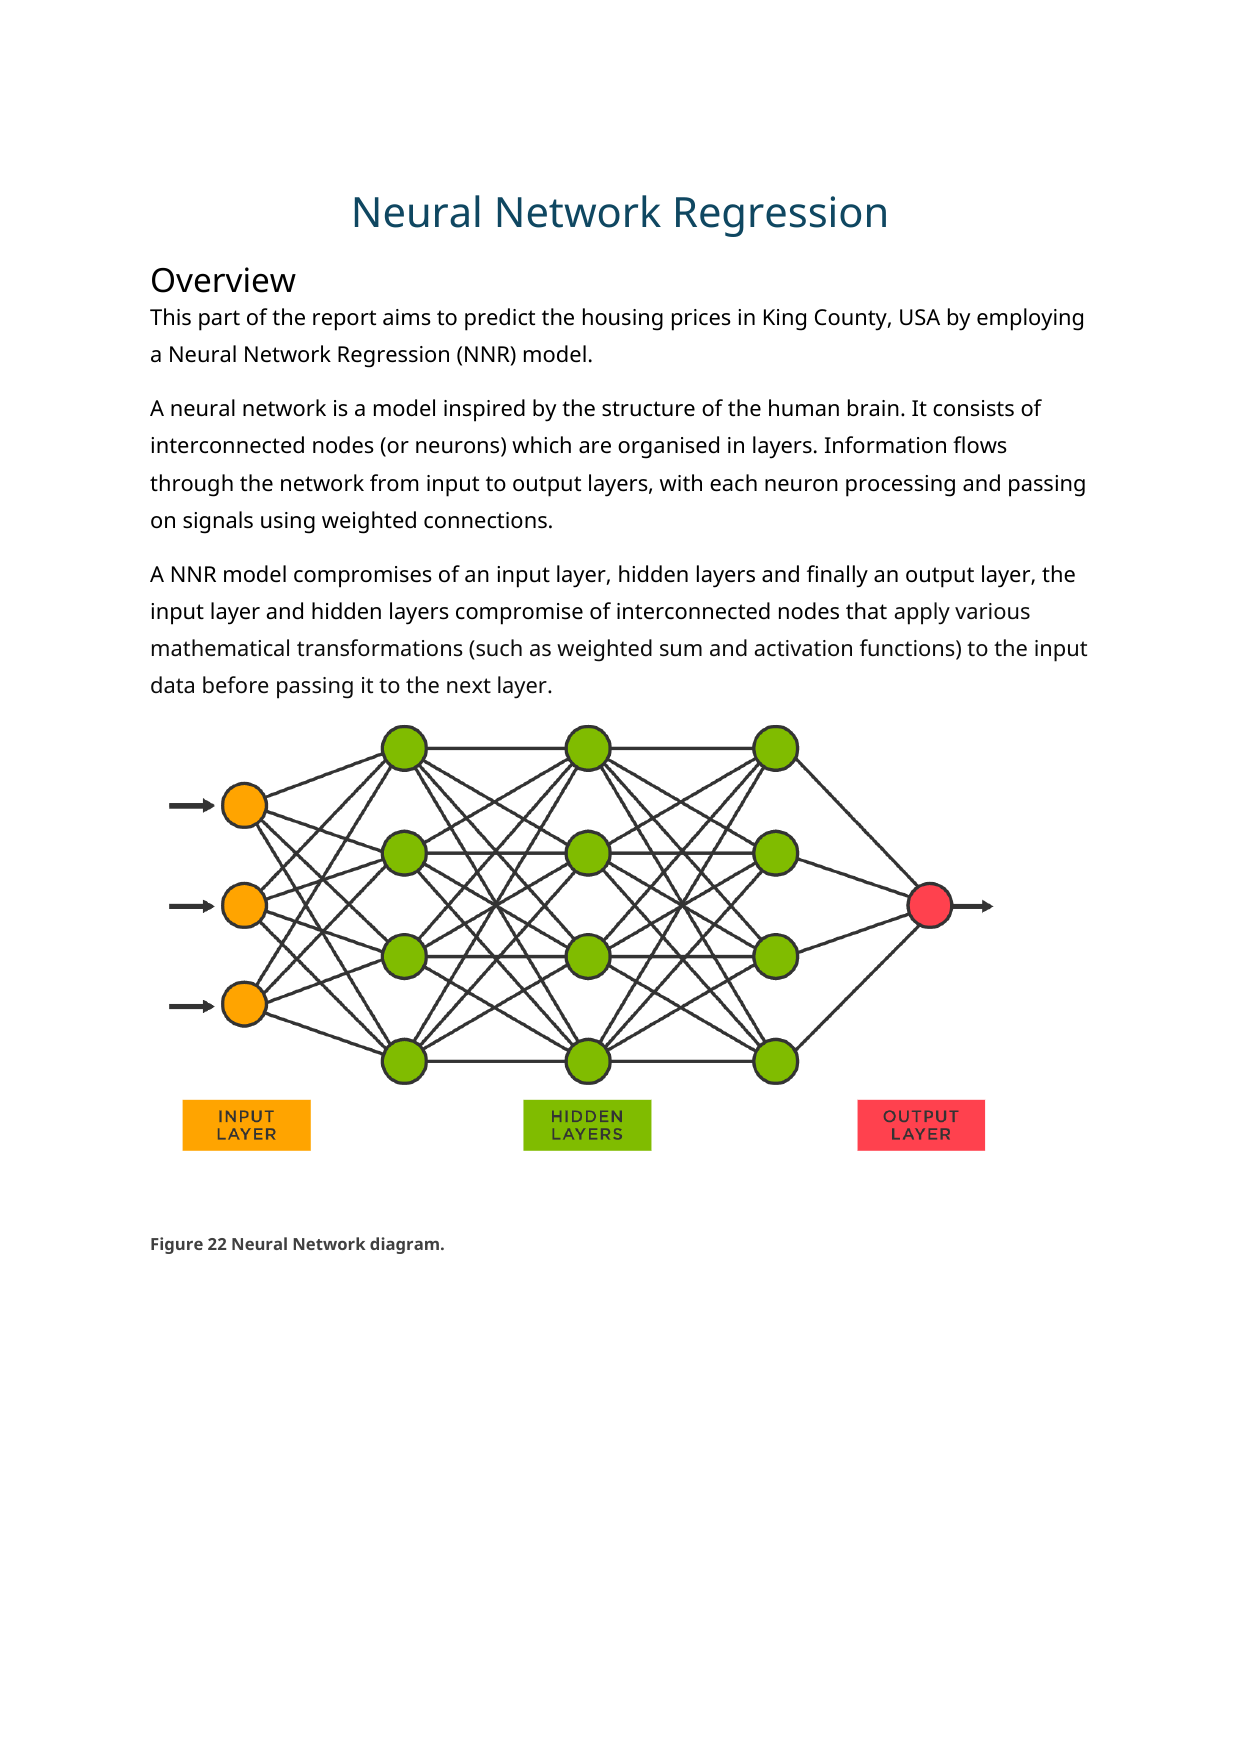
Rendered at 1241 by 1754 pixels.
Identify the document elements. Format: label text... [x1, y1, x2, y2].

text A NNR model compromises of an input layer, hidden layers and finally an output layer, the input layer and hidden layers compromise of interconnected nodes that apply various mathematical transformations (such as weighted sum and activation functions) to the input data before passing it to the next layer. [150, 559, 1090, 700]
subtitle Neural Network Regression [150, 183, 1090, 240]
text Figure 22 Neural Network diagram. [150, 1232, 1090, 1255]
picture [150, 724, 1025, 1209]
text This part of the report aims to predict the housing prices in King County, USA by employing a Neural Network Regression (NNR) model. [150, 302, 1090, 369]
text A neural network is a model inspired by the structure of the human brain. It consists of interconnected nodes (or neurons) which are organised in layers. Information flows through the network from input to output layers, with each neuron processing and passing on signals using weighted connections. [150, 393, 1090, 534]
subtitle Overview [150, 257, 1090, 302]
